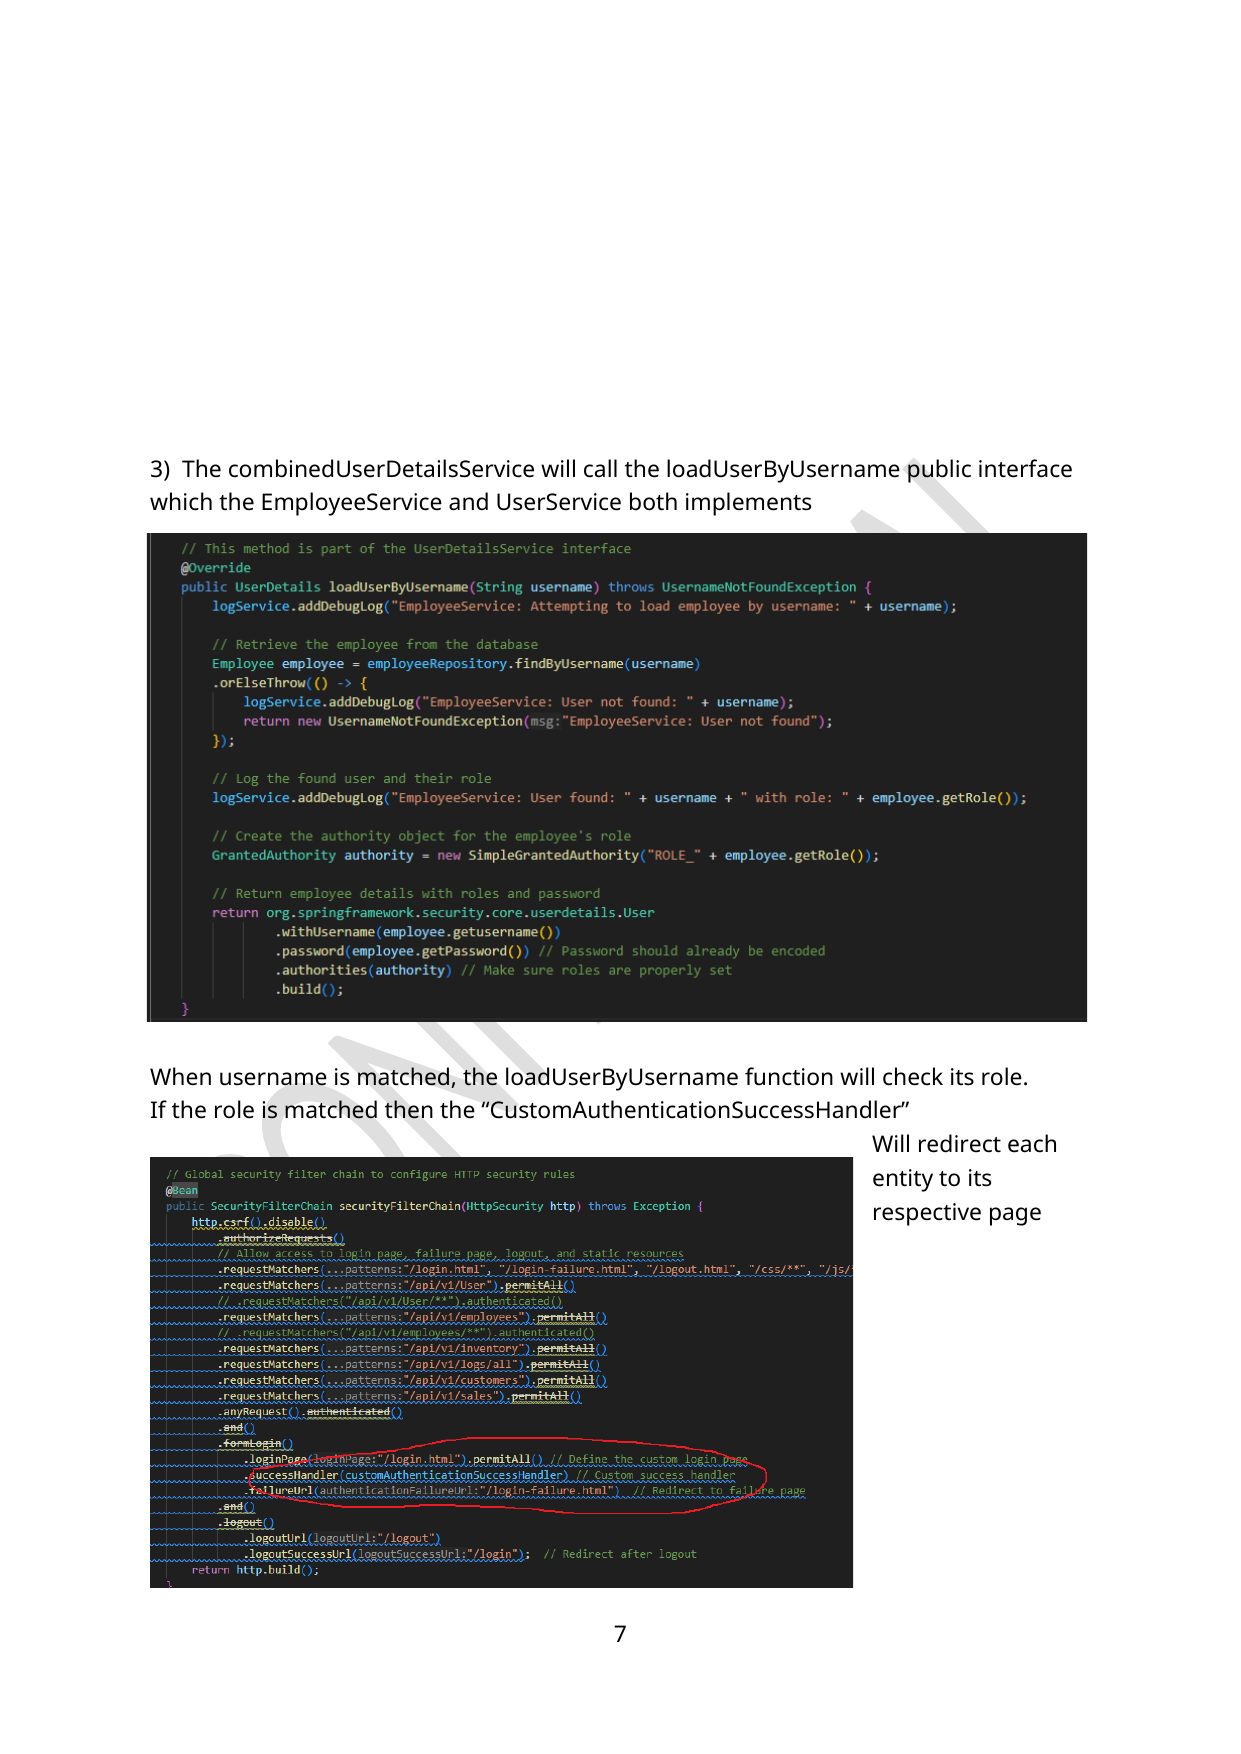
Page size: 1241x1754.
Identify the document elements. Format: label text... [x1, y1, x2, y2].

text If the role is matched then the “CustomAuthenticationSuccessHandler” [150, 1094, 1090, 1126]
picture [150, 1157, 854, 1588]
text 3) The combinedUserDetailsService will call the loadUserByUsername public interface which the EmployeeService and UserService both implements [150, 452, 1090, 517]
text When username is matched, the loadUserByUsername function will check its role. [150, 1061, 1090, 1092]
picture [146, 533, 1088, 1022]
text Will redirect each entity to its respective page [150, 1128, 1090, 1227]
